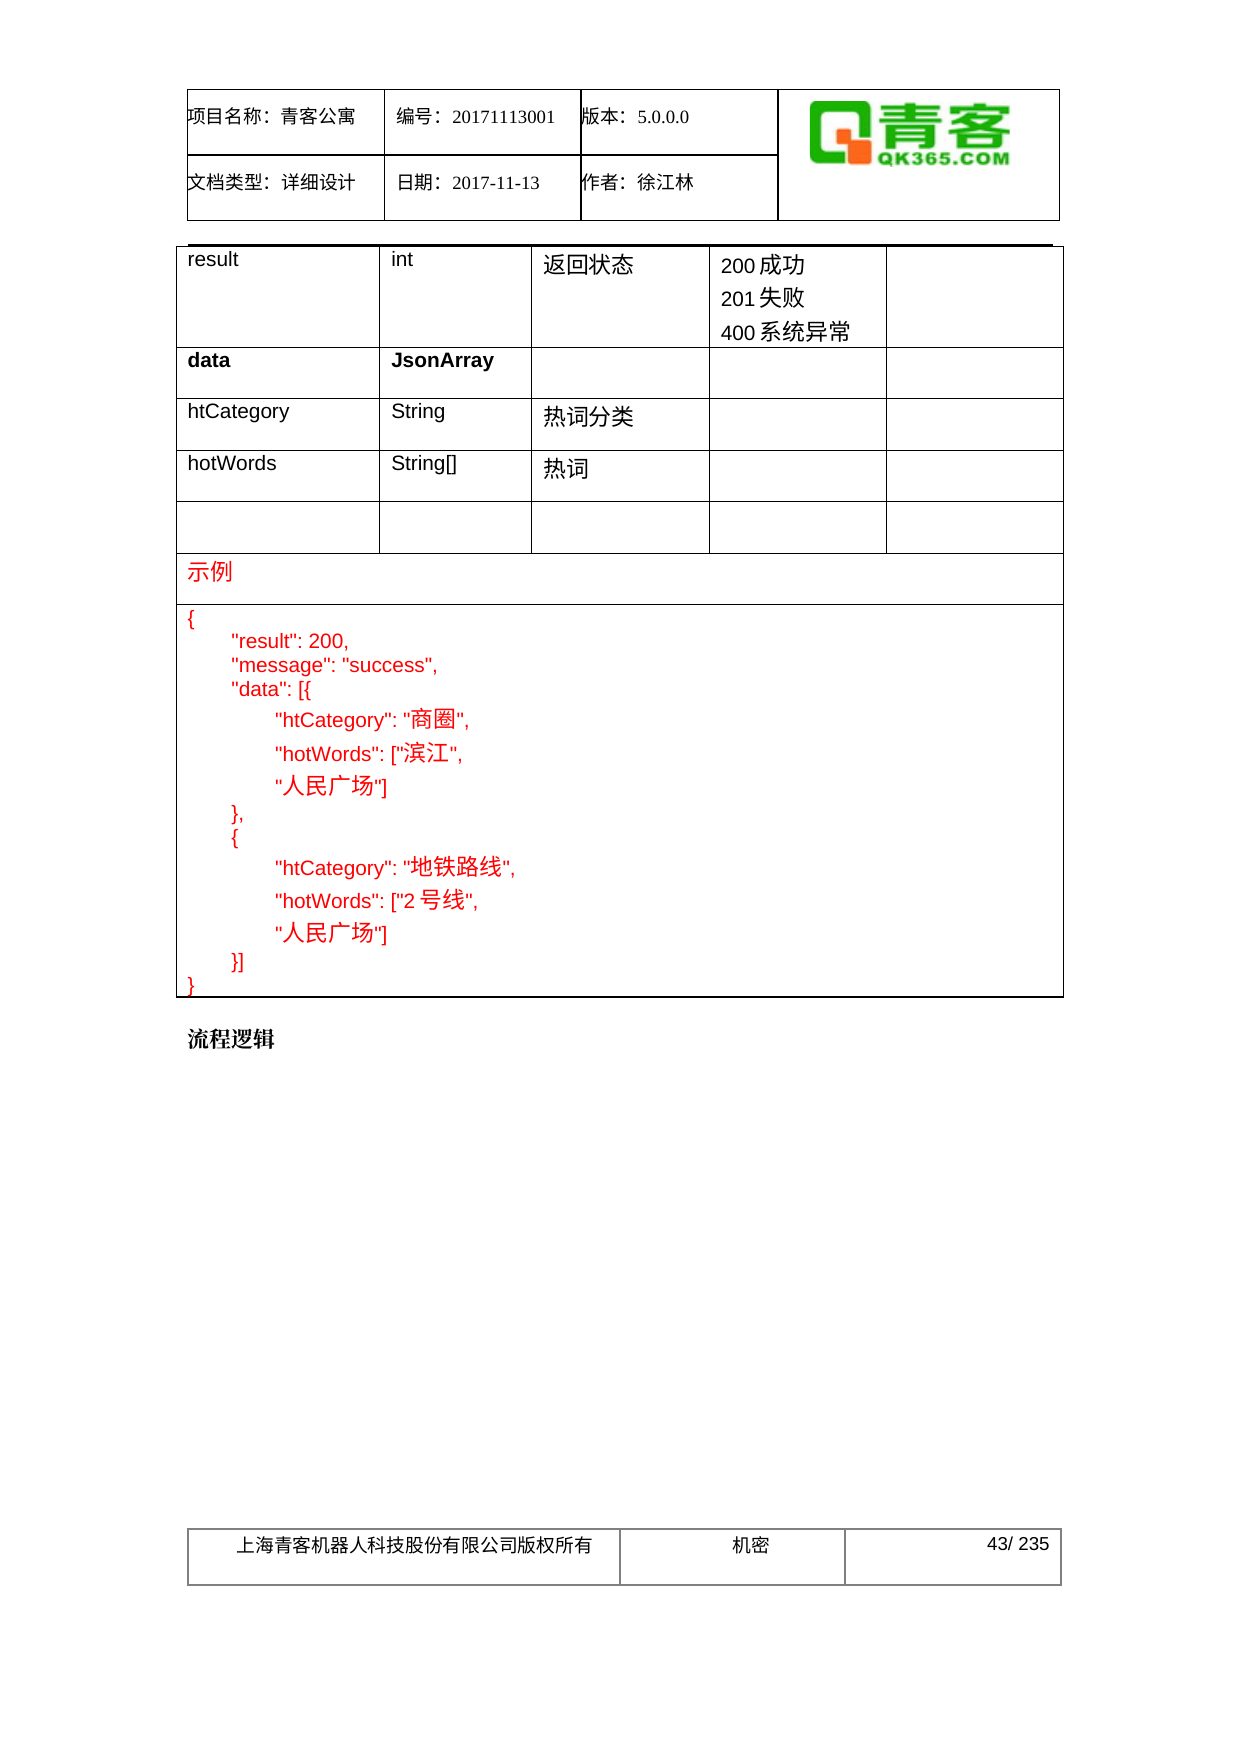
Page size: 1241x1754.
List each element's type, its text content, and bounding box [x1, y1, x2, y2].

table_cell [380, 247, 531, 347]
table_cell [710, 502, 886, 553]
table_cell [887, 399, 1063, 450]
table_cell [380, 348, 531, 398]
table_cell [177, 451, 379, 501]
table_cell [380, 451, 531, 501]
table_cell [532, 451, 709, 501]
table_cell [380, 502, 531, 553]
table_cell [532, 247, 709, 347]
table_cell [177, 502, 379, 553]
text 流程逻辑 [187, 1027, 1053, 1052]
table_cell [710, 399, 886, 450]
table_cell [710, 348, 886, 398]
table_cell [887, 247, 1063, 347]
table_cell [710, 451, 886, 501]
picture [809, 101, 1010, 167]
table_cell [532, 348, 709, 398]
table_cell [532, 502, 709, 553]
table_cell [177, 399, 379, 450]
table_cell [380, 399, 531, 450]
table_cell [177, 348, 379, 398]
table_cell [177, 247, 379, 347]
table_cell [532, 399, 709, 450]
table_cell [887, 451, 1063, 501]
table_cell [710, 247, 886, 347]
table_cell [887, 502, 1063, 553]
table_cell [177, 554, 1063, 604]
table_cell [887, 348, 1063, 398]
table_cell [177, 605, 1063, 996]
